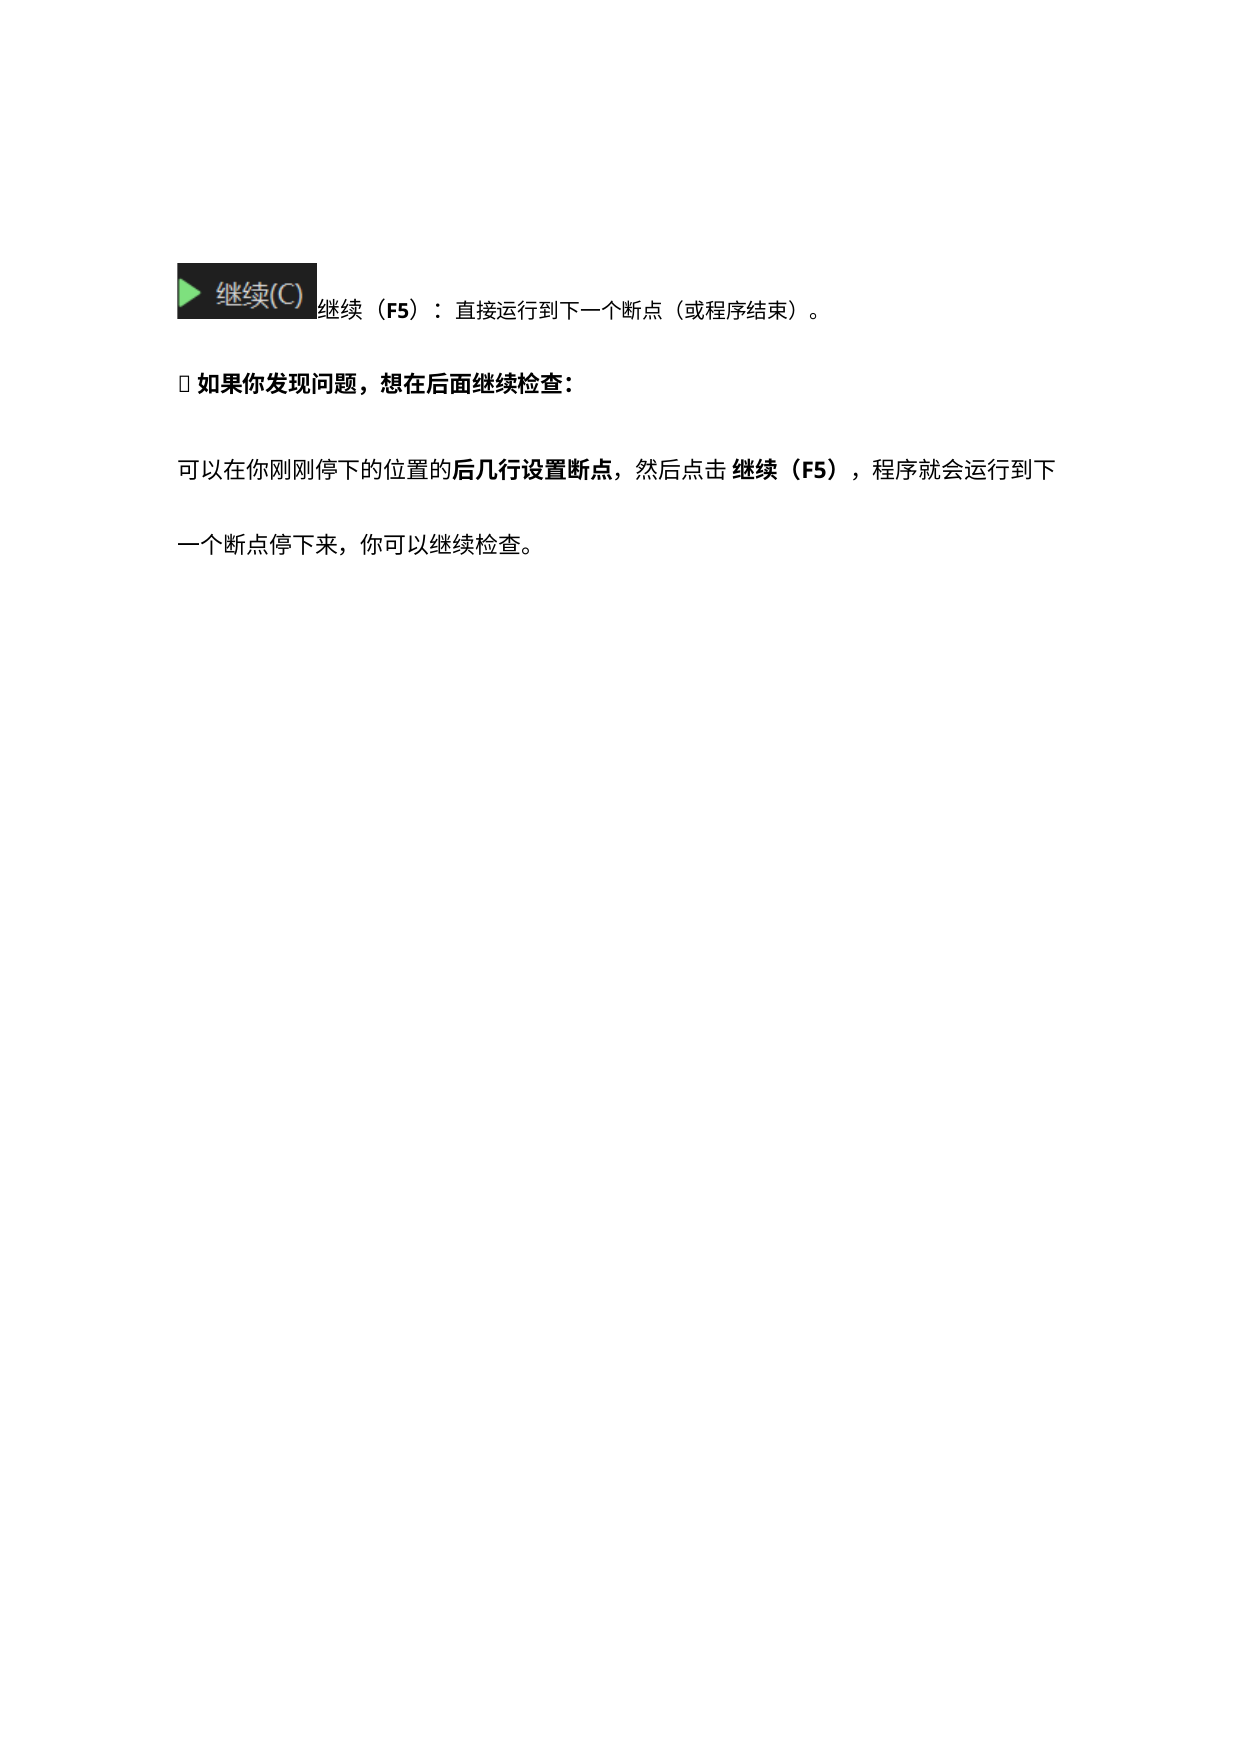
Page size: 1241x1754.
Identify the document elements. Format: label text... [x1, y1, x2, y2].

text 继续（F5）：直接运行到下一个断点（或程序结束）。 [177, 263, 1063, 328]
text 可以在你刚刚停下的位置的后几行设置断点，然后点击 继续（F5），程序就会运行到下一个断点停下来，你可以继续检查。 [177, 436, 1063, 576]
picture [177, 263, 317, 319]
text 🛑 如果你发现问题，想在后面继续检查： [177, 350, 1063, 415]
